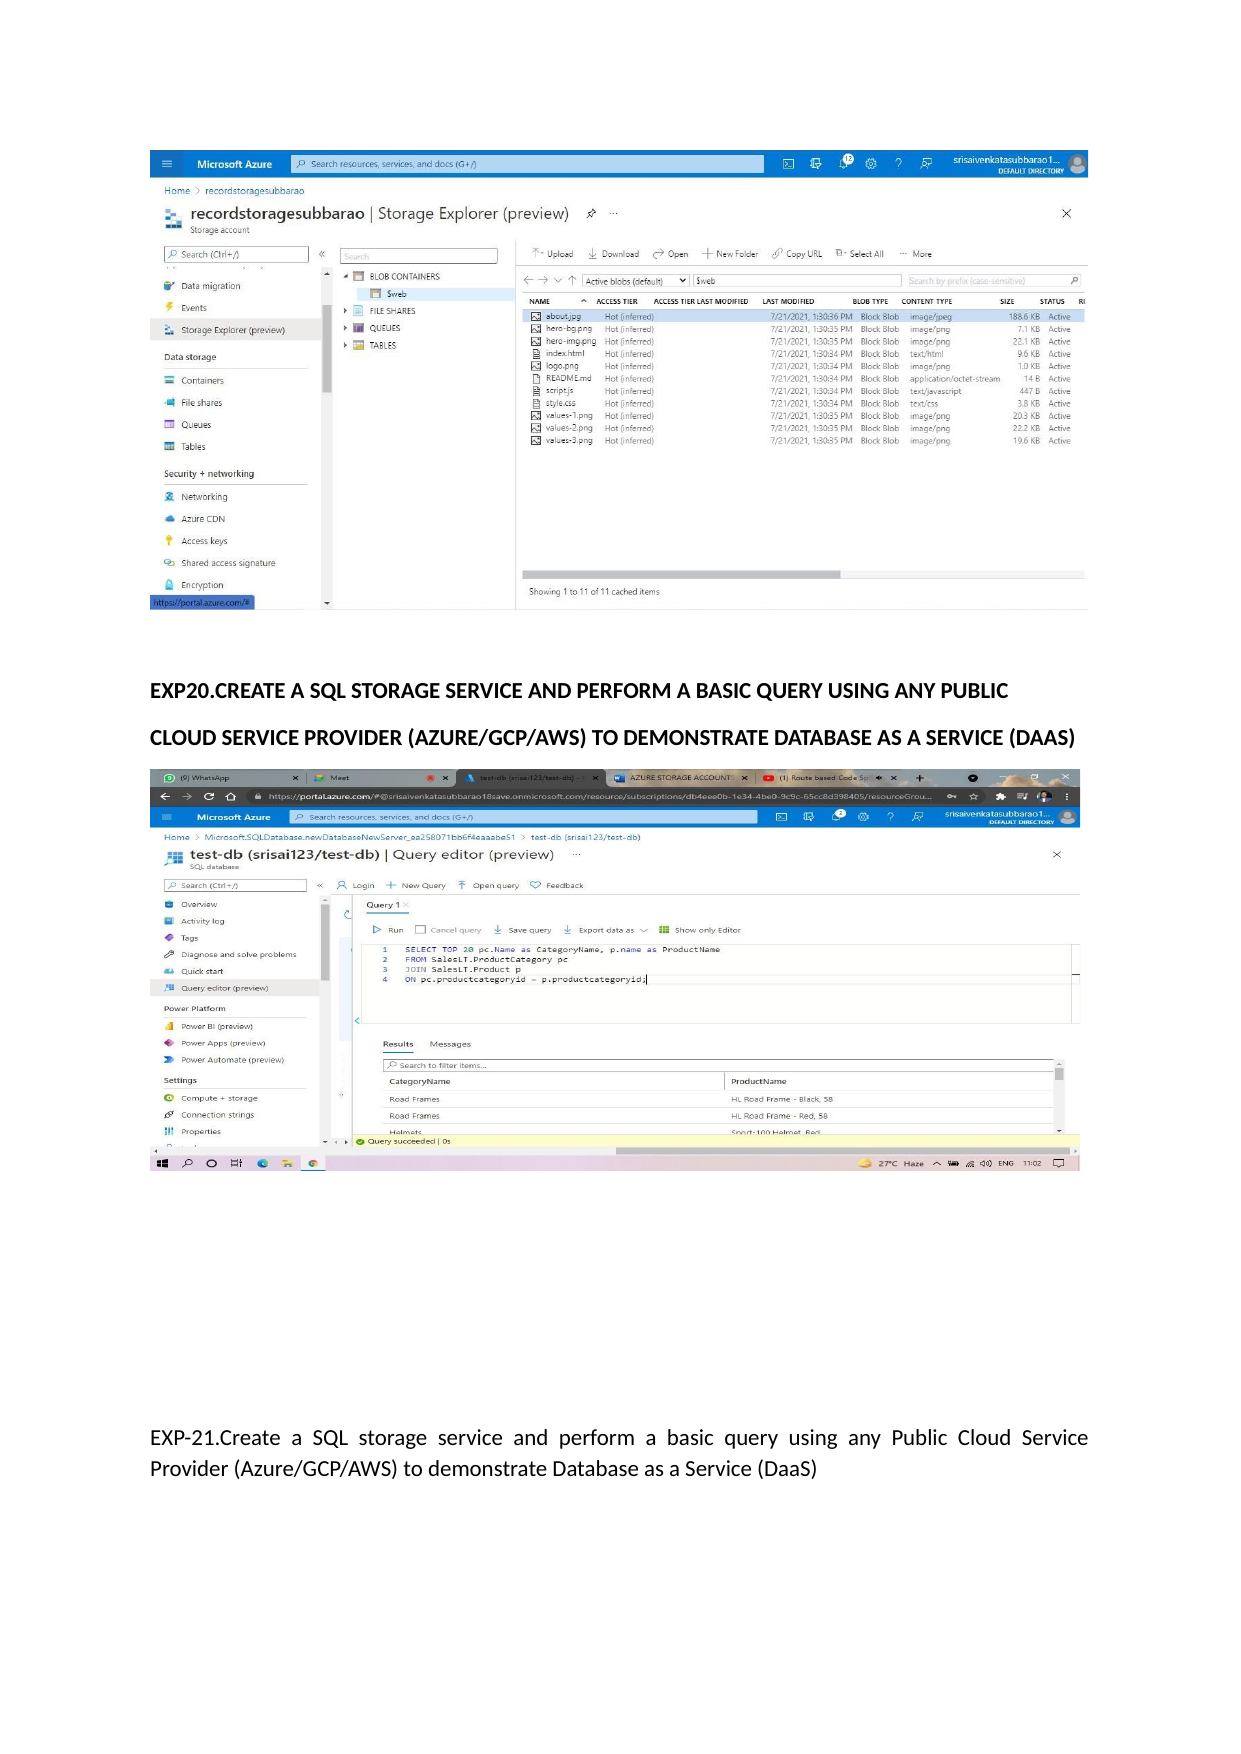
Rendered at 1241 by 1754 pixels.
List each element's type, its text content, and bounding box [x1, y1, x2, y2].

text CLOUD SERVICE PROVIDER (AZURE/GCP/AWS) TO DEMONSTRATE DATABASE AS A SERVICE (DAAS) [150, 723, 1090, 751]
text EXP20.CREATE A SQL STORAGE SERVICE AND PERFORM A BASIC QUERY USING ANY PUBLIC [150, 676, 1090, 704]
text EXP-21.Create a SQL storage service and perform a basic query using any Public Cloud Service Provider (Azure/GCP/AWS) to demonstrate Database as a Service (DaaS) [150, 1423, 1090, 1482]
picture [150, 150, 1089, 610]
picture [150, 769, 1081, 1171]
